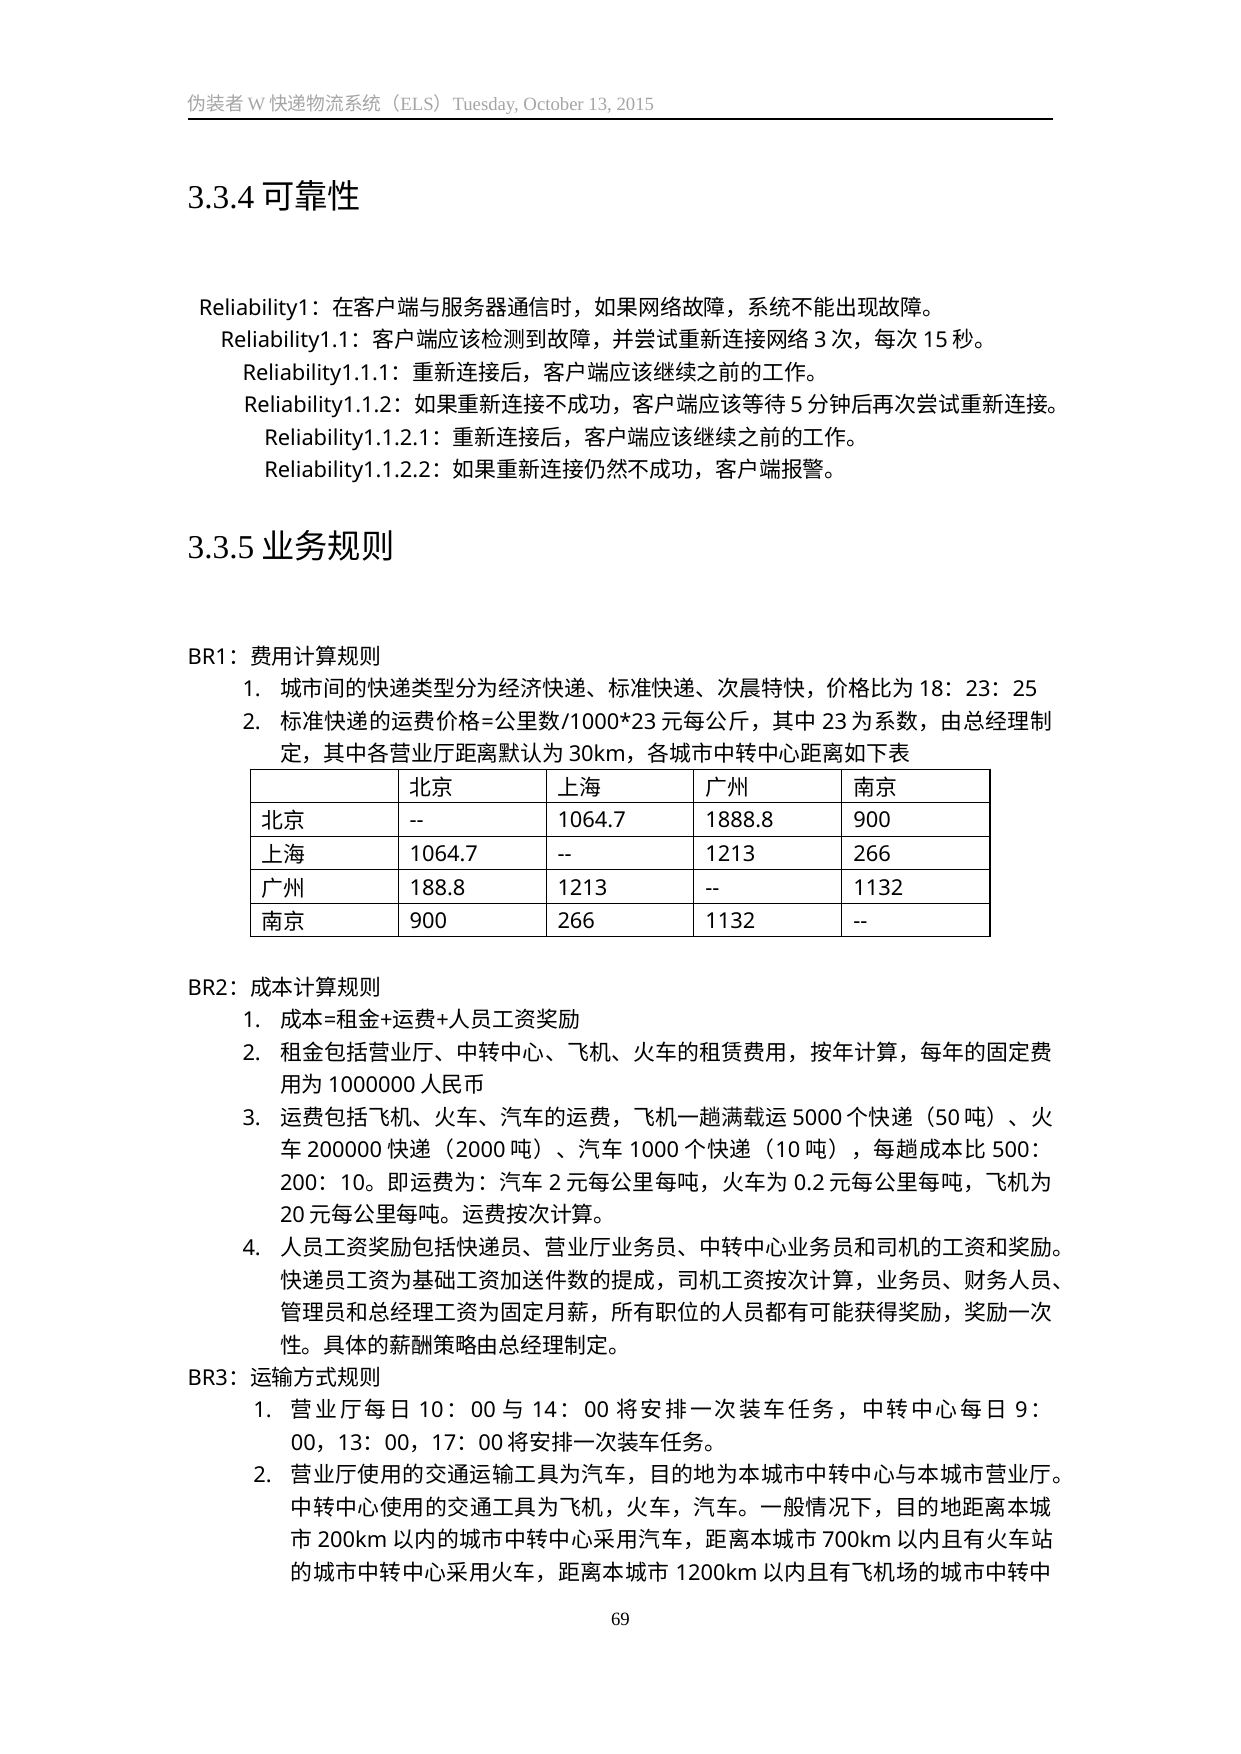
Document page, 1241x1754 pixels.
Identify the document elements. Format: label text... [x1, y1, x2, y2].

list 运费包括飞机、火车、汽车的运费，飞机一趟满载运5000个快递（50吨）、火车200000快递（2000吨）、汽车1000个快递（10吨），每趟成本比500：200：10。即运费为：汽车2元每公里每吨，火车为0.2元每公里每吨，飞机为20元每公里每吨。运费按次计算。 [242, 1100, 1053, 1230]
table_cell 1064.7 [547, 803, 693, 836]
list 标准快递的运费价格=公里数/1000*23元每公斤，其中23为系数，由总经理制定，其中各营业厅距离默认为30km，各城市中转中心距离如下表 [242, 703, 1053, 768]
table_header 上海 [547, 770, 693, 802]
text Reliability1.1.1：重新连接后，客户端应该继续之前的工作。 [187, 354, 1053, 387]
table_cell -- [547, 837, 693, 869]
text BR1：费用计算规则 [187, 638, 1053, 671]
table_cell 上海 [251, 837, 398, 869]
text Reliability1.1：客户端应该检测到故障，并尝试重新连接网络3次，每次15秒。 [187, 322, 1053, 354]
table_cell -- [399, 803, 546, 836]
list 人员工资奖励包括快递员、营业厅业务员、中转中心业务员和司机的工资和奖励。快递员工资为基础工资加送件数的提成，司机工资按次计算，业务员、财务人员、管理员和总经理工资为固定月薪，所有职位的人员都有可能获得奖励，奖励一次性。具体的薪酬策略由总经理制定。 [242, 1230, 1053, 1360]
text Reliability1：在客户端与服务器通信时，如果网络故障，系统不能出现故障。 [187, 289, 1053, 322]
table_cell 1213 [547, 870, 693, 903]
table_cell 广州 [251, 870, 398, 903]
table_cell 1132 [694, 904, 841, 936]
table_cell -- [842, 904, 989, 936]
text Reliability1.1.2.2：如果重新连接仍然不成功，客户端报警。 [187, 452, 1053, 484]
text BR3：运输方式规则 [187, 1360, 1053, 1392]
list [253, 1457, 1053, 1587]
subtitle 3.3.4可靠性 [187, 162, 1053, 227]
list 成本=租金+运费+人员工资奖励 [242, 1002, 1053, 1035]
table_cell 1132 [842, 870, 989, 903]
list 租金包括营业厅、中转中心、飞机、火车的租赁费用，按年计算，每年的固定费用为1000000人民币 [242, 1035, 1053, 1100]
table_cell 266 [842, 837, 989, 869]
table_cell 900 [399, 904, 546, 936]
table_cell 900 [842, 803, 989, 836]
text BR2：成本计算规则 [187, 970, 1053, 1002]
text Reliability1.1.2.1：重新连接后，客户端应该继续之前的工作。 [187, 419, 1053, 452]
table_cell 188.8 [399, 870, 546, 903]
list 城市间的快递类型分为经济快递、标准快递、次晨特快，价格比为18：23：25 [242, 671, 1053, 703]
table_header 南京 [842, 770, 989, 802]
table_cell 266 [547, 904, 693, 936]
table_header 北京 [399, 770, 546, 802]
table_cell 1064.7 [399, 837, 546, 869]
text Reliability1.1.2：如果重新连接不成功，客户端应该等待5分钟后再次尝试重新连接。 [244, 387, 1053, 419]
list 营业厅每日10：00与14：00将安排一次装车任务，中转中心每日9：00，13：00，17：00将安排一次装车任务。 [253, 1392, 1053, 1457]
table_cell -- [694, 870, 841, 903]
subtitle 3.3.5业务规则 [187, 511, 1053, 576]
table_header 广州 [694, 770, 841, 802]
table_cell 南京 [251, 904, 398, 936]
table_cell 1213 [694, 837, 841, 869]
table_cell 北京 [251, 803, 398, 836]
table_cell 1888.8 [694, 803, 841, 836]
table_header [251, 770, 398, 802]
